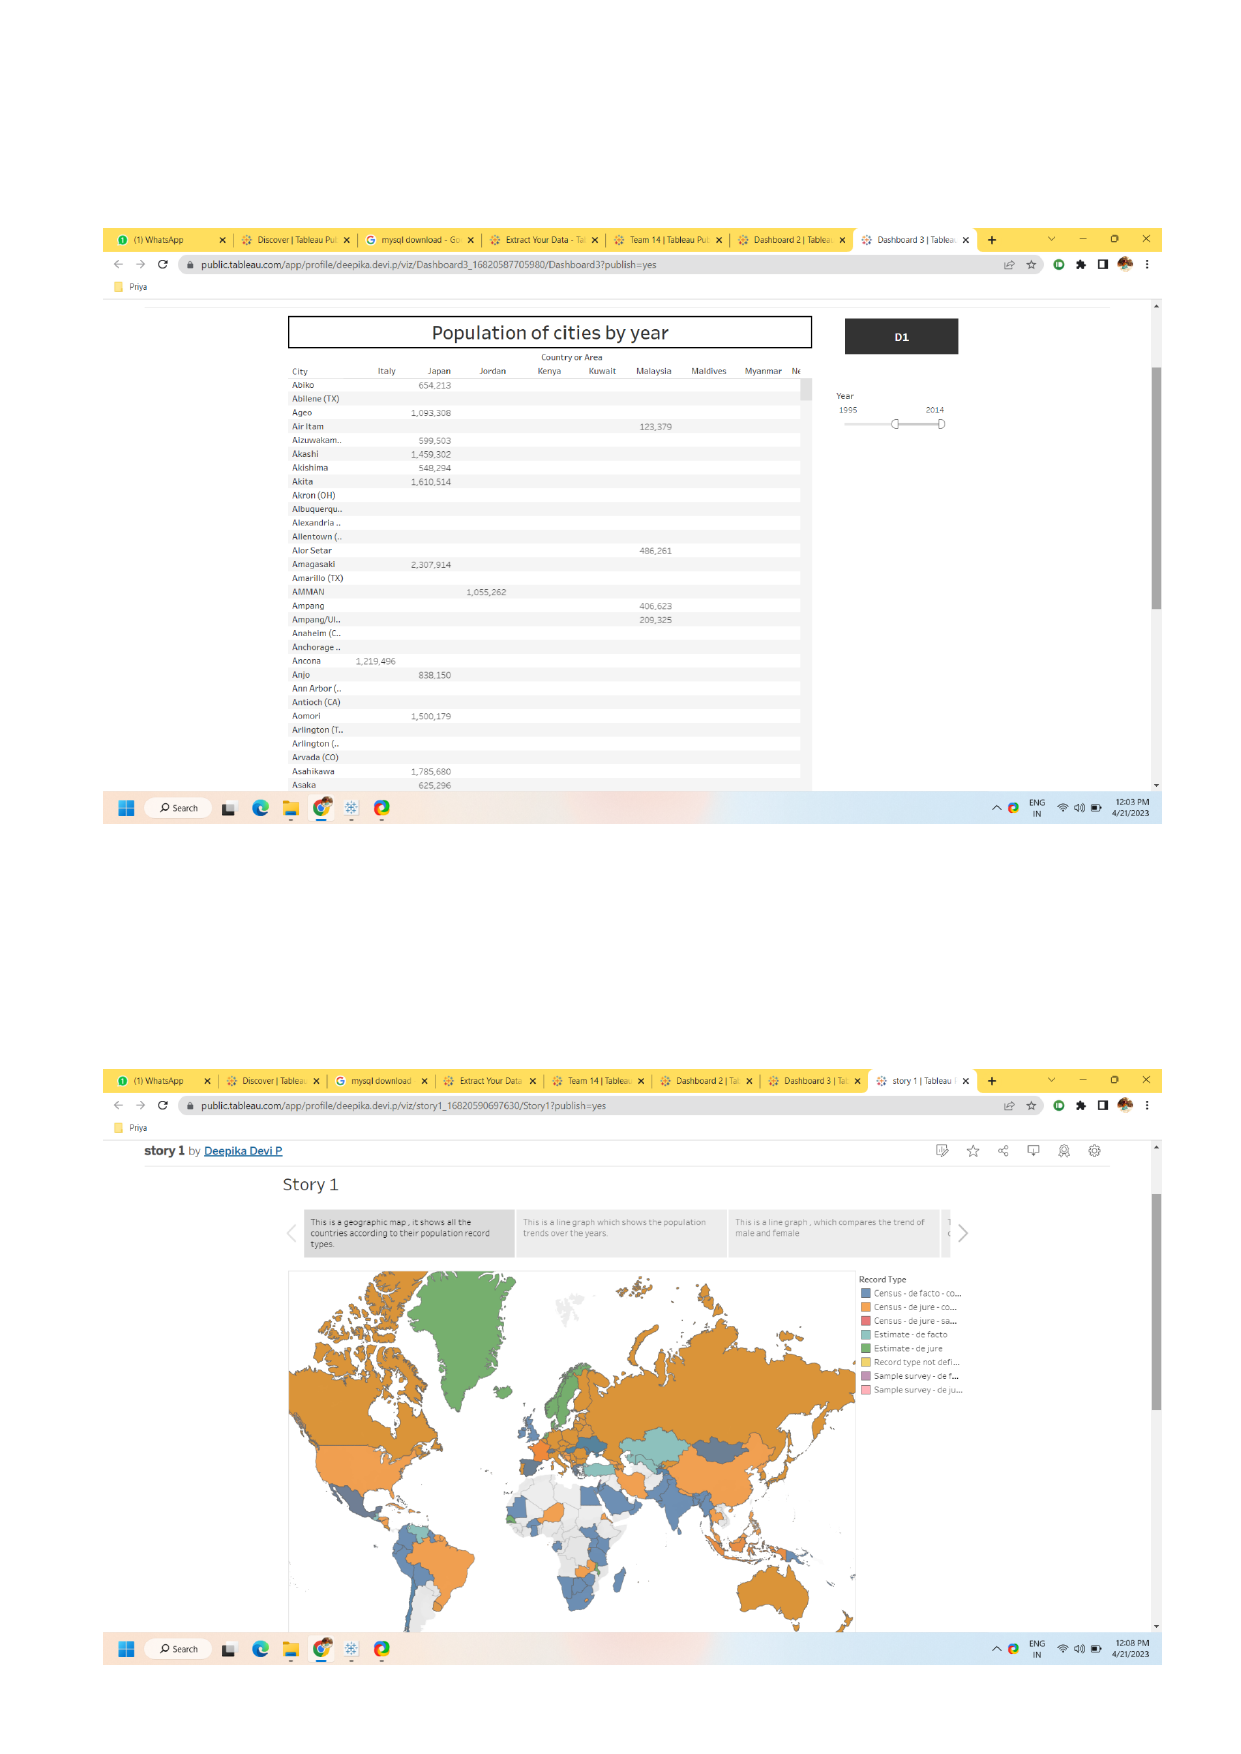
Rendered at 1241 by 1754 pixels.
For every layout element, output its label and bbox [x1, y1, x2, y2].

picture [103, 1069, 1162, 1665]
picture [103, 228, 1162, 824]
